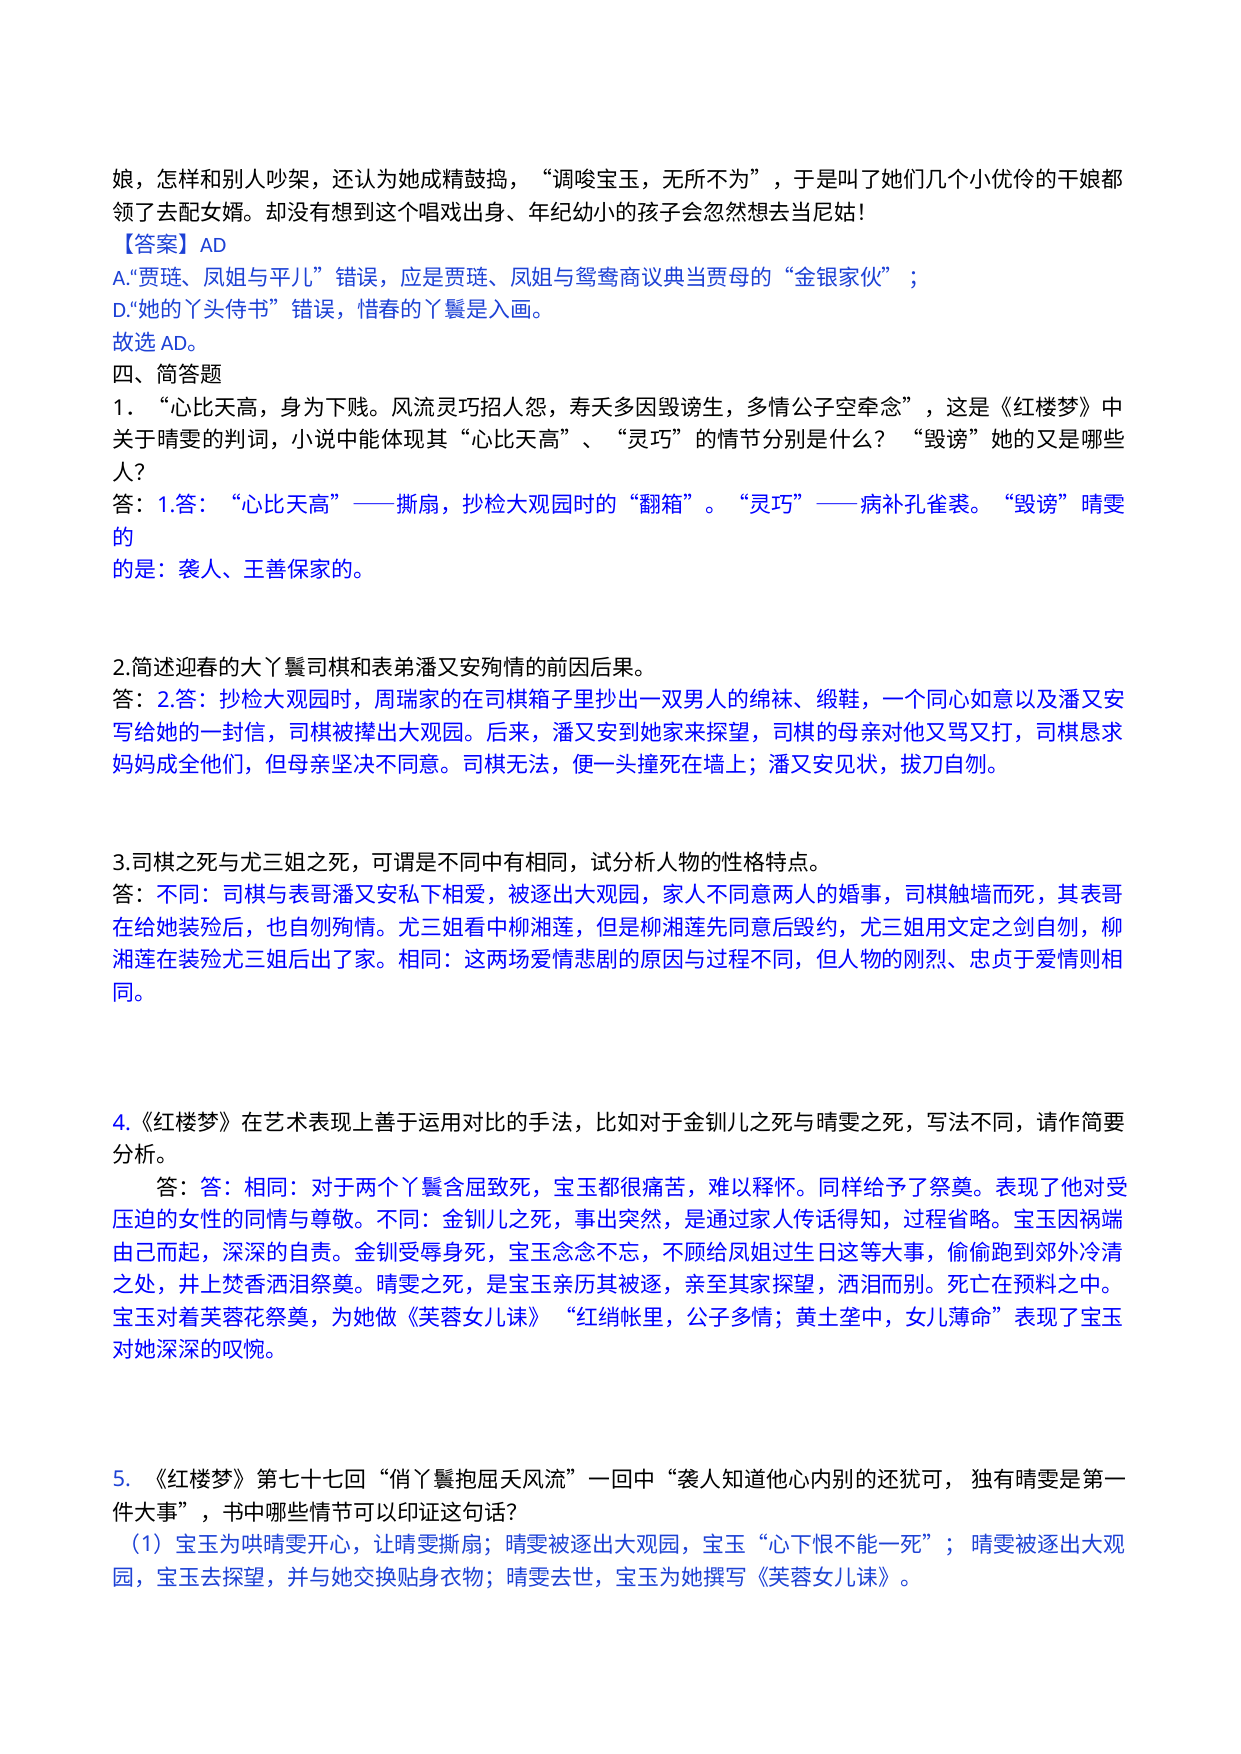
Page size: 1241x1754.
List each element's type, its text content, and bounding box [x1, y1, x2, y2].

text 的是：袭人、王善保家的。 [112, 552, 1128, 584]
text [112, 162, 1128, 227]
text 答：1.答：“心比天高”——撕扇，抄检大观园时的“翻箱”。“灵巧”——病补孔雀裘。“毁谤”晴雯的 [112, 487, 1128, 552]
text 4.《红楼梦》在艺术表现上善于运用对比的手法，比如对于金钏儿之死与晴雯之死，写法不同，请作简要分析。 [112, 1104, 1128, 1169]
text 3.司棋之死与尤三姐之死，可谓是不同中有相同，试分析人物的性格特点。 [112, 844, 1128, 877]
text A.“贾琏、凤姐与平儿”错误，应是贾琏、凤姐与鸳鸯商议典当贾母的“金银家伙” ； [112, 259, 1128, 292]
text 故选AD。 [112, 324, 1128, 357]
text 四、简答题 [112, 357, 1128, 389]
text D.“她的丫头侍书”错误，惜春的丫鬟是入画。 [112, 292, 1128, 324]
list 《红楼梦》第七十七回“俏丫鬟抱屈夭风流”一回中“袭人知道他心内别的还犹可， 独有晴雯是第一件大事”，书中哪些情节可以印证这句话？ （1）宝玉为哄晴雯开心，让晴雯撕扇；晴雯被逐出大观园，宝玉“心下恨不能一死”； 晴雯被逐出大观园，宝玉去探望，并与她交换贴身衣物；晴雯去世，宝玉为她撰写《芙蓉女儿诔》。 [112, 1462, 1128, 1592]
text 【答案】AD [112, 227, 1128, 259]
text 答：答：相同：对于两个丫鬟含屈致死，宝玉都很痛苦，难以释怀。同样给予了祭奠。表现了他对受压迫的女性的同情与尊敬。不同：金钏儿之死，事出突然，是通过家人传话得知，过程省略。宝玉因祸端由己而起，深深的自责。金钏受辱身死，宝玉念念不忘，不顾给凤姐过生日这等大事，偷偷跑到郊外冷清之处，井上焚香洒泪祭奠。晴雯之死，是宝玉亲历其被逐，亲至其家探望，洒泪而别。死亡在预料之中。宝玉对着芙蓉花祭奠，为她做《芙蓉女儿诔》 “红绡帐里，公子多情；黄土垄中，女儿薄命”表现了宝玉对她深深的叹惋。 [112, 1169, 1128, 1364]
text 2.简述迎春的大丫鬟司棋和表弟潘又安殉情的前因后果。 [112, 649, 1128, 682]
text 1．“心比天高，身为下贱。风流灵巧招人怨，寿夭多因毁谤生，多情公子空牵念”，这是《红楼梦》中关于晴雯的判词，小说中能体现其“心比天高”、“灵巧”的情节分别是什么？ “毁谤”她的又是哪些人？ [112, 389, 1128, 487]
text 答：2.答：抄检大观园时，周瑞家的在司棋箱子里抄出一双男人的绵袜、缎鞋，一个同心如意以及潘又安写给她的一封信，司棋被撵出大观园。后来，潘又安到她家来探望，司棋的母亲对他又骂又打，司棋恳求妈妈成全他们，但母亲坚决不同意。司棋无法，便一头撞死在墙上；潘又安见状，拔刀自刎。 [112, 682, 1128, 779]
text 答：不同：司棋与表哥潘又安私下相爱，被逐出大观园，家人不同意两人的婚事，司棋触墙而死，其表哥在给她装殓后，也自刎殉情。尤三姐看中柳湘莲，但是柳湘莲先同意后毁约，尤三姐用文定之剑自刎，柳湘莲在装殓尤三姐后出了家。相同：这两场爱情悲剧的原因与过程不同，但人物的刚烈、忠贞于爱情则相同。 [112, 877, 1128, 1007]
